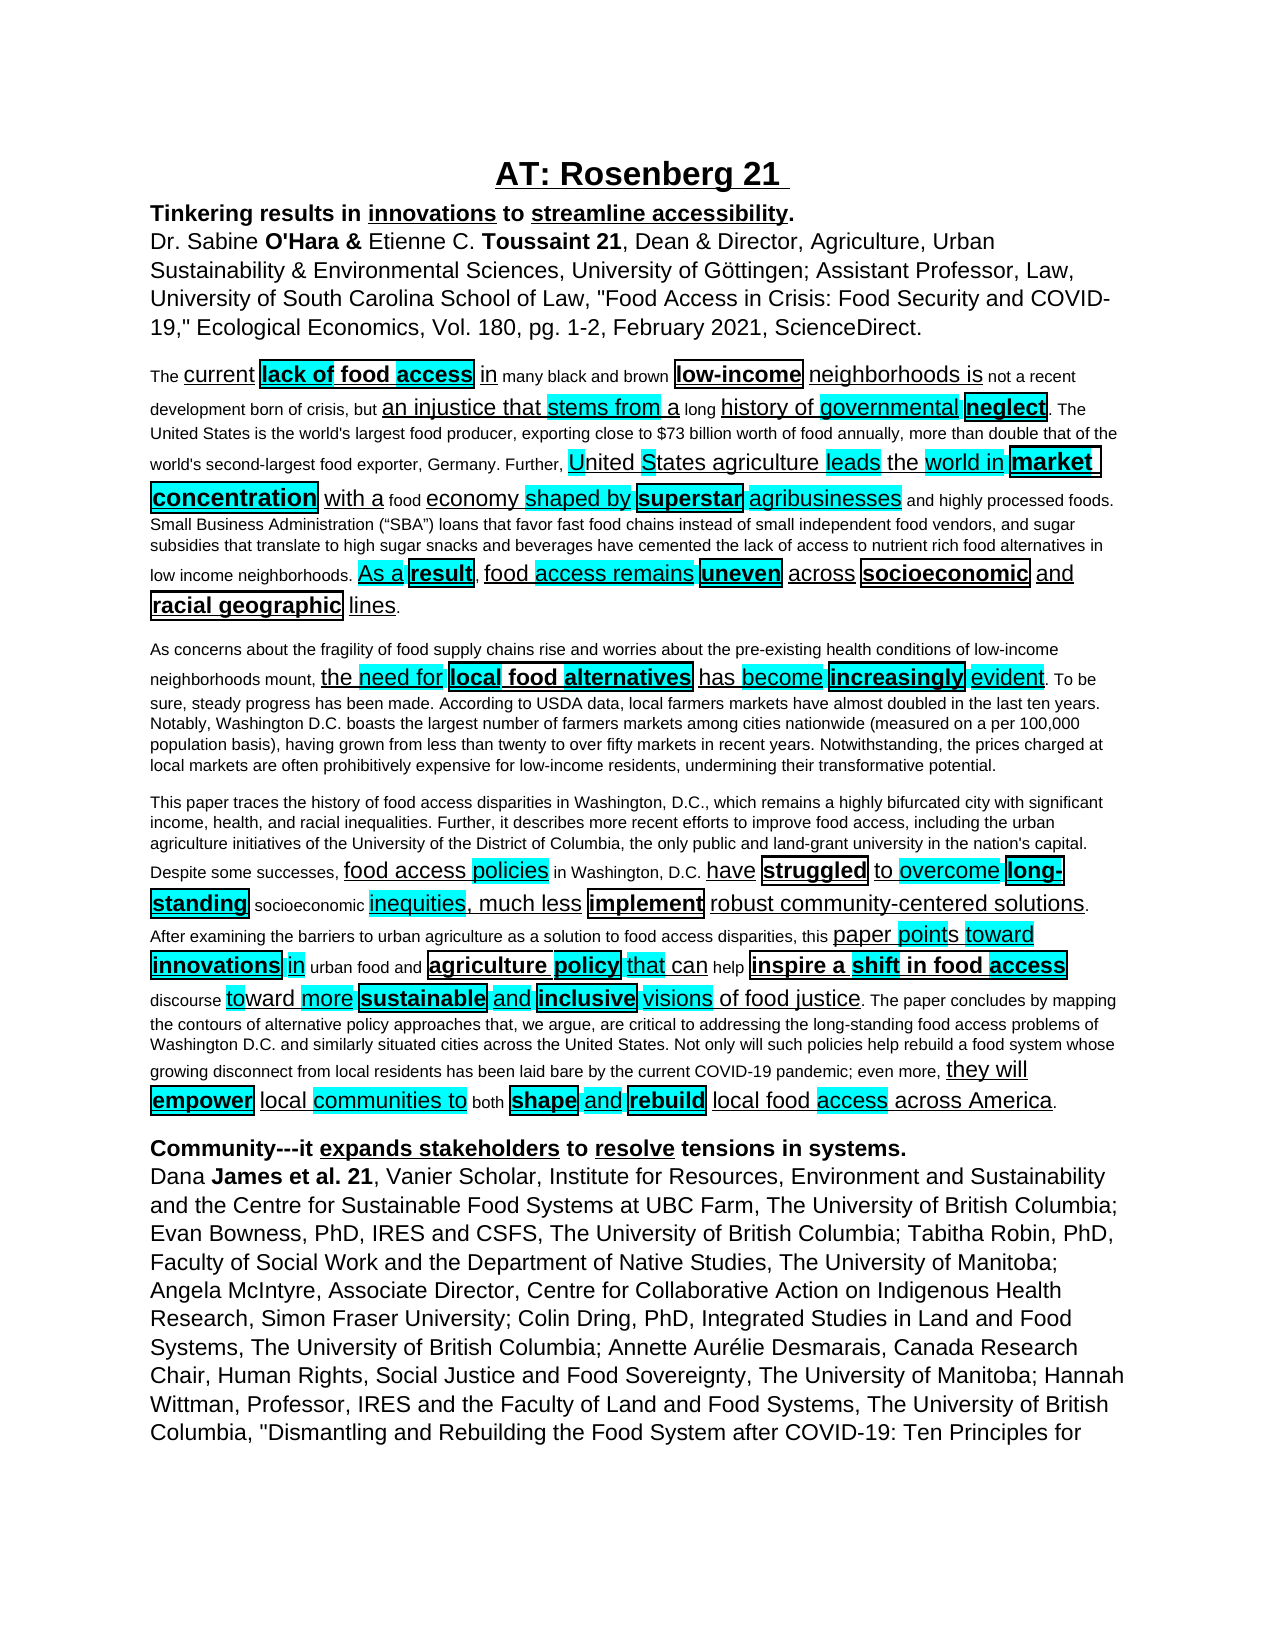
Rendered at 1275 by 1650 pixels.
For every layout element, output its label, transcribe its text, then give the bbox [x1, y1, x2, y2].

text This paper traces the history of food access disparities in Washington, D.C., which remains a highly bifurcated city with significant income, health, and racial inequalities. Further, it describes more recent efforts to improve food access, including the urban agriculture initiatives of the University of the District of Columbia, the only public and land-grant university in the nation's capital. Despite some successes, food access policies in Washington, D.C. have struggled to overcome long-standing socioeconomic inequities, much less implement robust community-centered solutions. After examining the barriers to urban agriculture as a solution to food access disparities, this paper points toward innovations in urban food and agriculture policy that can help inspire a shift in food access discourse toward more sustainable and inclusive visions of food justice. The paper concludes by mapping the contours of alternative policy approaches that, we argue, are critical to addressing the long-standing food access problems of Washington D.C. and similarly situated cities across the United States. Not only will such policies help rebuild a food system whose growing disconnect from local residents has been laid bare by the current COVID-19 pandemic; even more, they will empower local communities to both shape and rebuild local food access across America. [150, 793, 1125, 1116]
text The current lack of food access in many black and brown low-income neighborhoods is not a recent development born of crisis, but an injustice that stems from a long history of governmental neglect. The United States is the world's largest food producer, exporting close to $73 billion worth of food annually, more than double that of the world's second-largest food exporter, Germany. Further, United States agriculture leads the world in market concentration with a food economy shaped by superstar agribusinesses and highly processed foods. Small Business Administration (“SBA”) loans that favor fast food chains instead of small independent food vendors, and sugar subsidies that translate to high sugar snacks and beverages have cemented the lack of access to nutrient rich food alternatives in low income neighborhoods. As a result, food access remains uneven across socioeconomic and racial geographic lines. [150, 359, 1125, 621]
text As concerns about the fragility of food supply chains rise and worries about the pre-existing health conditions of low-income neighborhoods mount, the need for local food alternatives has become increasingly evident. To be sure, steady progress has been made. According to USDA data, local farmers markets have almost doubled in the last ten years. Notably, Washington D.C. boasts the largest number of farmers markets among cities nationwide (measured on a per 100,000 population basis), having grown from less than twenty to over fifty markets in recent years. Notwithstanding, the prices charged at local markets are often prohibitively expensive for low-income residents, undermining their transformative potential. [150, 640, 1125, 774]
subtitle AT: Rosenberg 21 [150, 154, 1125, 193]
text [150, 1163, 1125, 1446]
subtitle Community---it expands stakeholders to resolve tensions in systems. [150, 1135, 1125, 1161]
subtitle Tinkering results in innovations to streamline accessibility. [150, 200, 1125, 226]
text Dr. Sabine O'Hara & Etienne C. Toussaint 21, Dean & Director, Agriculture, Urban Sustainability & Environmental Sciences, University of Göttingen; Assistant Professor, Law, University of South Carolina School of Law, "Food Access in Crisis: Food Security and COVID-19," Ecological Economics, Vol. 180, pg. 1-2, February 2021, ScienceDirect. [150, 228, 1125, 340]
